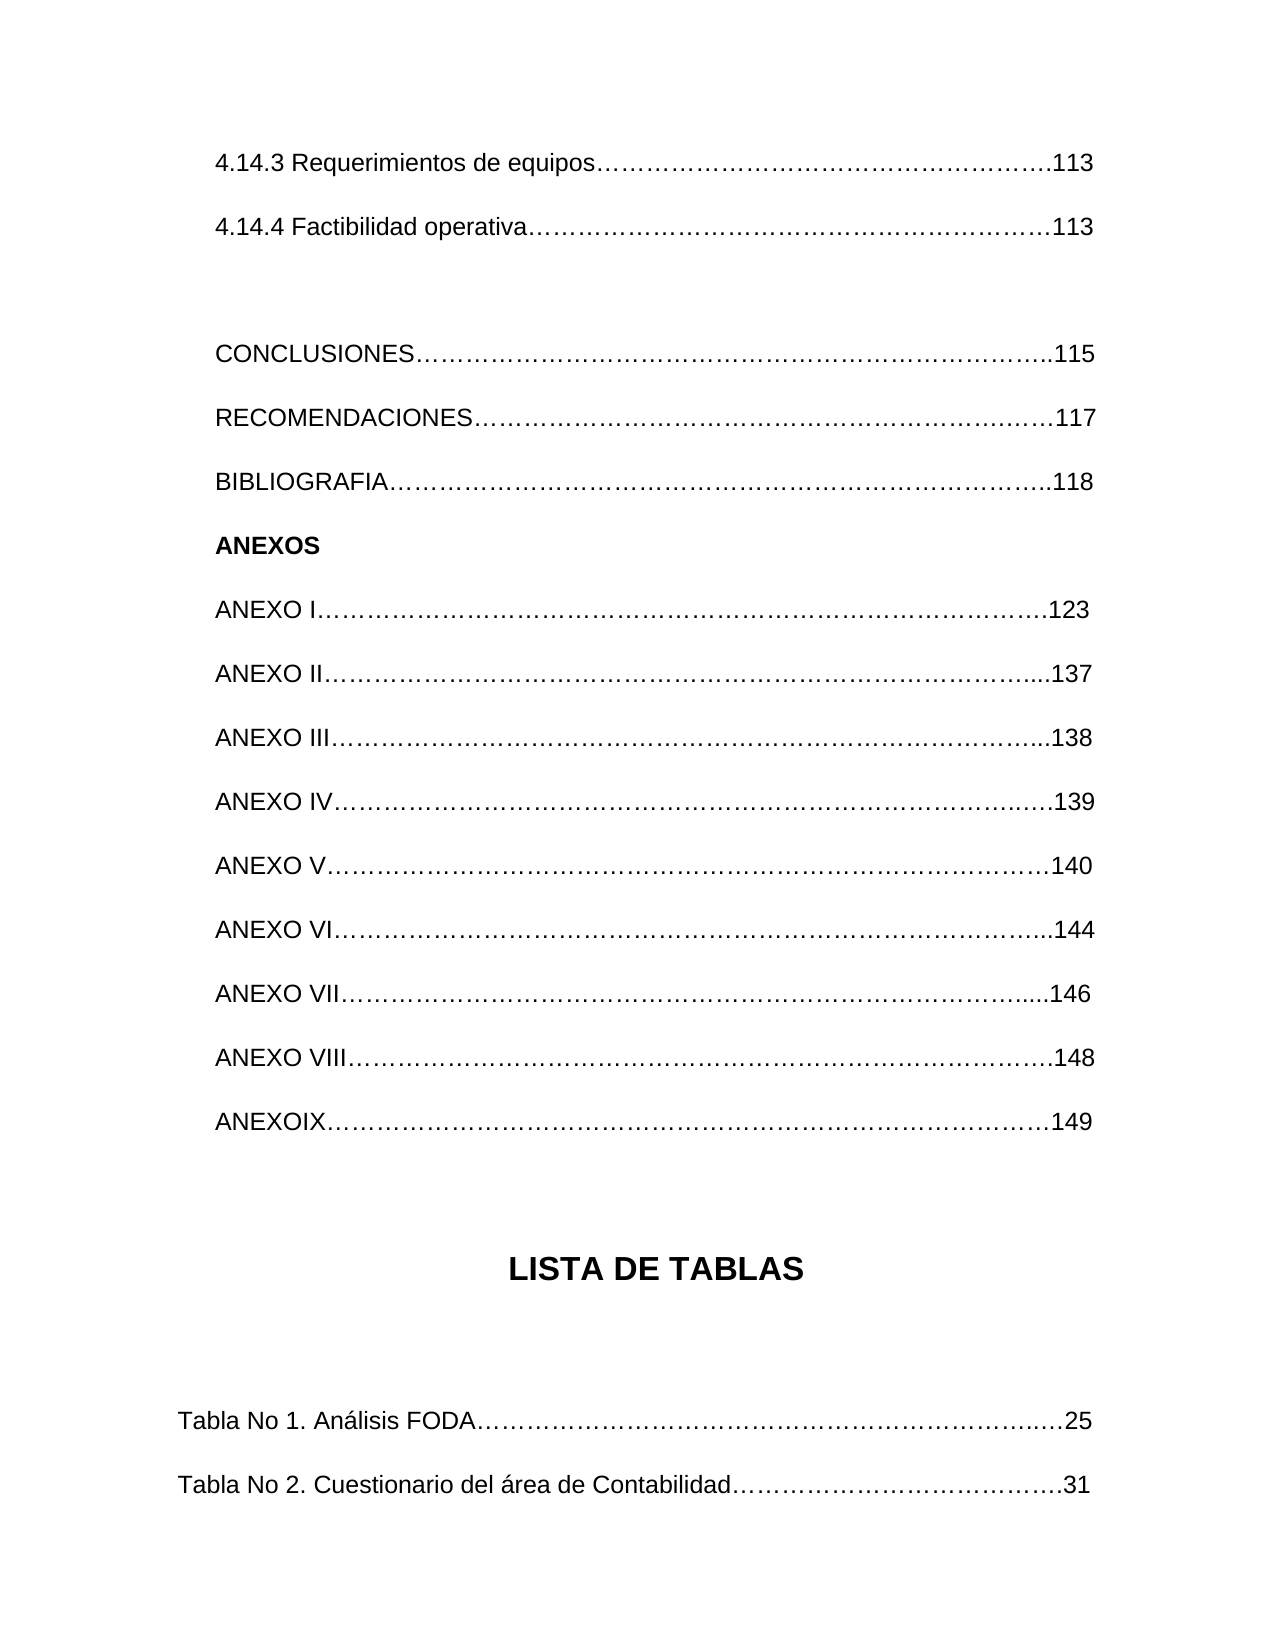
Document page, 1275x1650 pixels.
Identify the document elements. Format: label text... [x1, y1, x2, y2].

text ANEXOS [177, 531, 1098, 560]
text 4.14.4 Factibilidad operativa………………………………………………………113 [215, 212, 1098, 240]
text Tabla No 1. Análisis FODA…………………………………………………………..…25 [177, 1406, 1098, 1435]
text CONCLUSIONES…………………………………………………………………..115 [177, 339, 1098, 368]
text ANEXOIX……………………………………………………………………………149 [177, 1107, 1098, 1136]
text LISTA DE TABLAS [177, 1249, 1098, 1288]
text ANEXO IV………………………………………………………………………..….139 [177, 787, 1098, 816]
text ANEXO V……………………………………………………………………………140 [177, 851, 1098, 880]
text 4.14.3 Requerimientos de equipos……………………………………………….113 [215, 148, 1098, 176]
text ANEXO II…………………………………………………………………………....137 [177, 659, 1098, 688]
text ANEXO VIII………………………………………………………………………….148 [177, 1043, 1098, 1072]
text ANEXO I…………………………………………………………………………….123 [177, 595, 1098, 624]
text Tabla No 2. Cuestionario del área de Contabilidad………………………………….31 [177, 1470, 1098, 1499]
text RECOMENDACIONES……………………………………………………….……117 [177, 403, 1098, 432]
text ANEXO VII……………………………………………………………………….....146 [177, 979, 1098, 1008]
text ANEXO III…………………………………………………………………………...138 [177, 723, 1098, 752]
text BIBLIOGRAFIA……………………………………………………………………..118 [177, 467, 1098, 496]
text ANEXO VI…………………………………………………………………………...144 [177, 915, 1098, 944]
